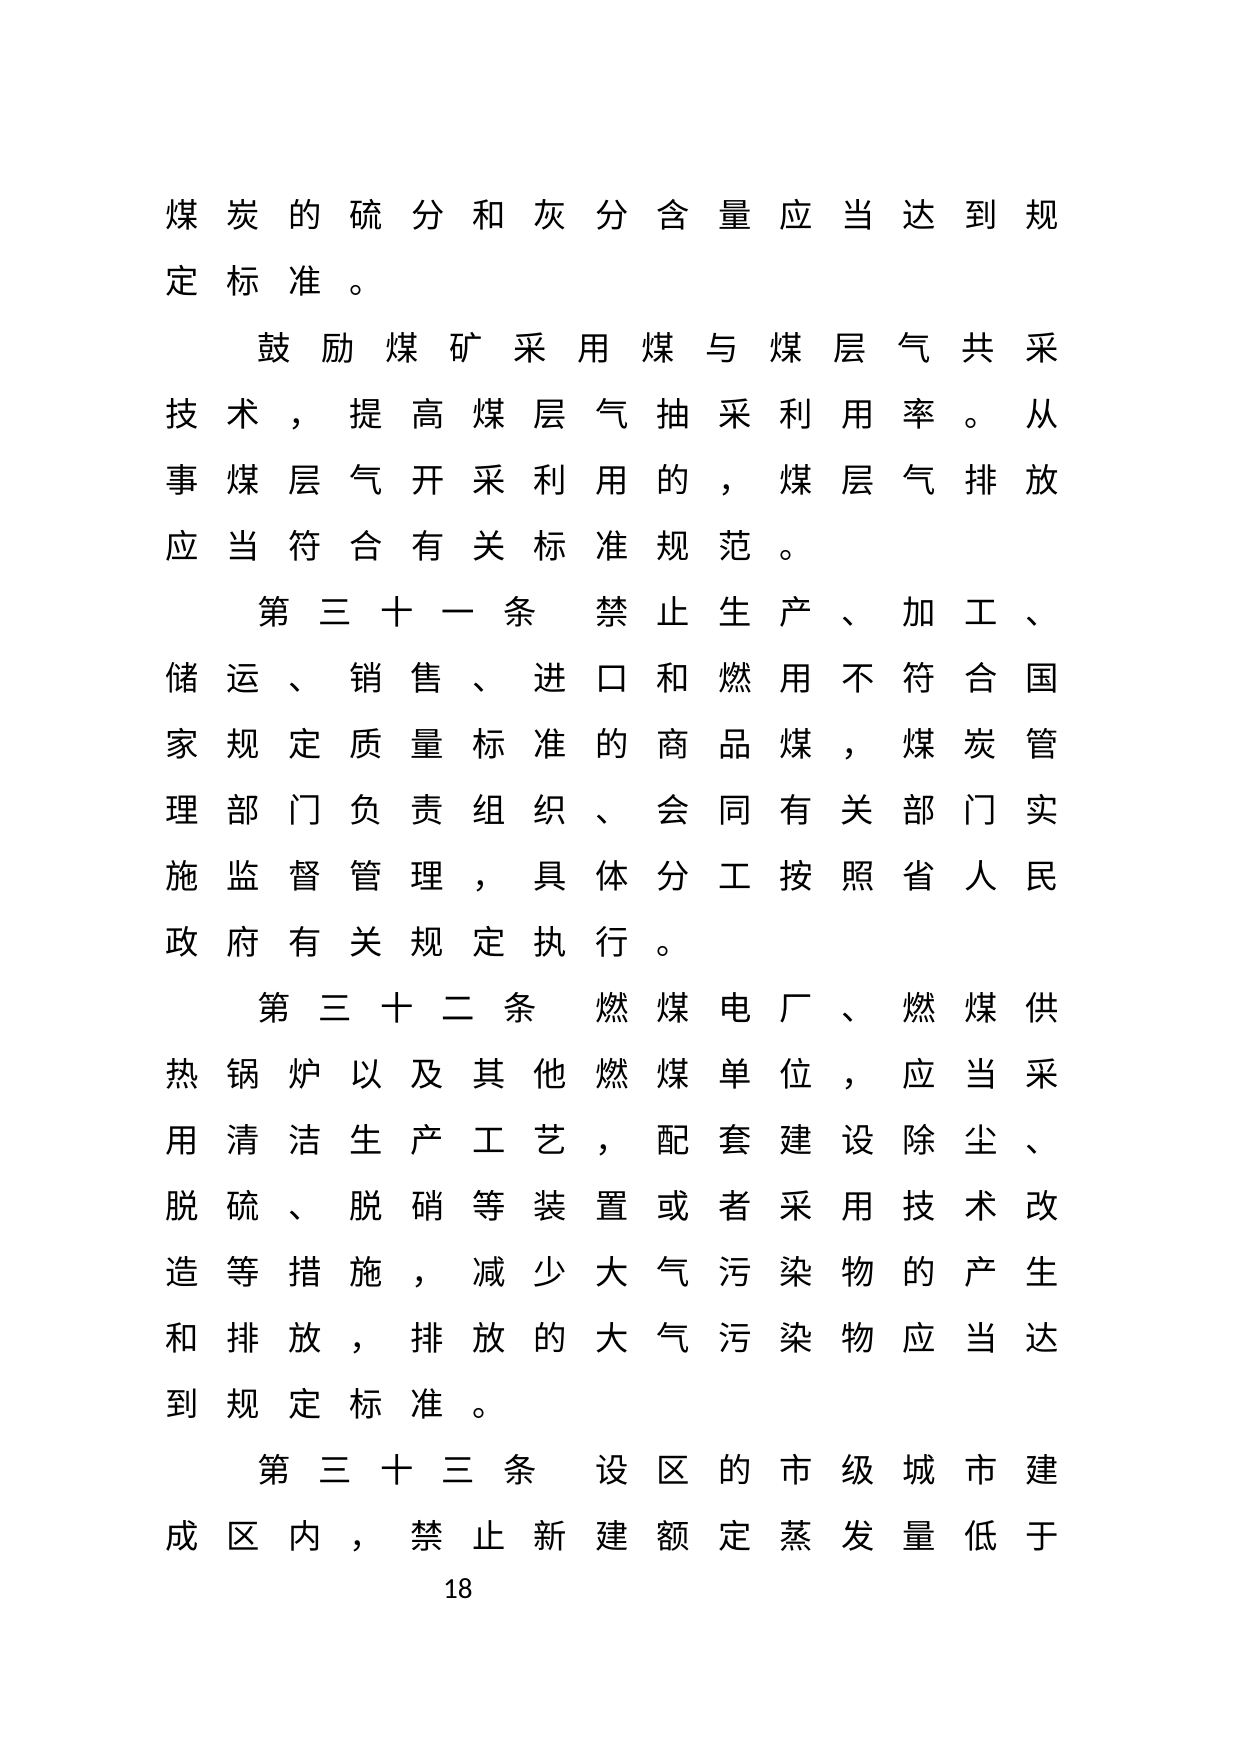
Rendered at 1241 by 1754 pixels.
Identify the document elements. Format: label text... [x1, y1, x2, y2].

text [165, 180, 1087, 312]
text 鼓励煤矿采用煤与煤层气共采技术，提高煤层气抽采利用率。从事煤层气开采利用的，煤层气排放应当符合有关标准规范。 [165, 312, 1087, 577]
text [165, 1435, 1087, 1567]
text 第三十二条 燃煤电厂、燃煤供热锅炉以及其他燃煤单位，应当采用清洁生产工艺，配套建设除尘、脱硫、脱硝等装置或者采用技术改造等措施，减少大气污染物的产生和排放，排放的大气污染物应当达到规定标准。 [165, 973, 1087, 1435]
text 第三十一条 禁止生产、加工、储运、销售、进口和燃用不符合国家规定质量标准的商品煤，煤炭管理部门负责组织、会同有关部门实施监督管理，具体分工按照省人民政府有关规定执行。 [165, 577, 1087, 973]
